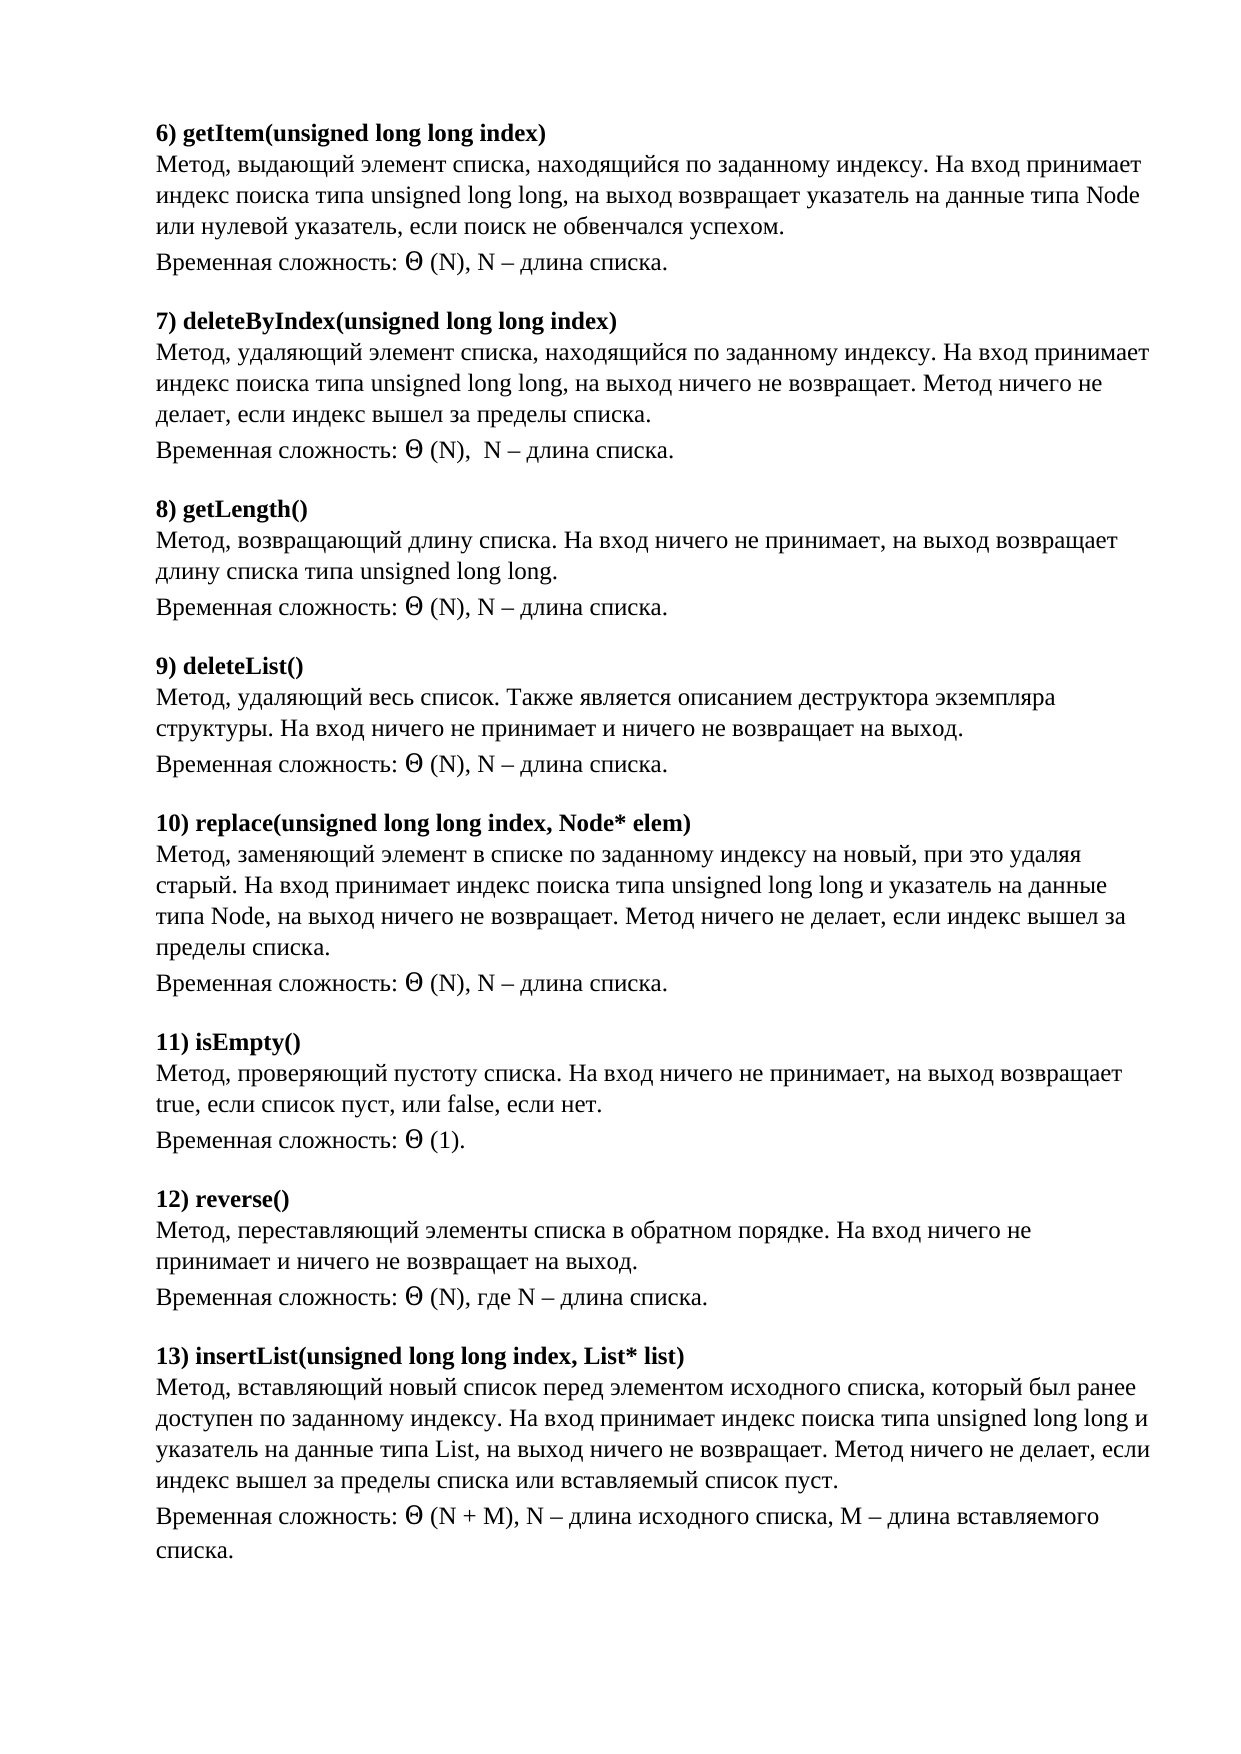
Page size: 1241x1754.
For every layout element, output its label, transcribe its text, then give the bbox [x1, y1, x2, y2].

text 11) isEmpty() Метод, проверяющий пустоту списка. На вход ничего не принимает, на выход возвращает true, если список пуст, или false, если нет. Временная сложность: Θ (1). [156, 1027, 1152, 1156]
text 6) getItem(unsigned long long index) Метод, выдающий элемент списка, находящийся по заданному индексу. На вход принимает индекс поиска типа unsigned long long, на выход возвращает указатель на данные типа Node или нулевой указатель, если поиск не обвенчался успехом. Временная сложность: Θ (N), N – длина списка. [156, 118, 1152, 278]
text 13) insertList(unsigned long long index, List* list) Метод, вставляющий новый список перед элементом исходного списка, который был ранее доступен по заданному индексу. На вход принимает индекс поиска типа unsigned long long и указатель на данные типа List, на выход ничего не возвращает. Метод ничего не делает, если индекс вышел за пределы списка или вставляемый список пуст. Временная сложность: Θ (N + M), N – длина исходного списка, M – длина вставляемого списка. [156, 1341, 1152, 1563]
text 7) deleteByIndex(unsigned long long index) Метод, удаляющий элемент списка, находящийся по заданному индексу. На вход принимает индекс поиска типа unsigned long long, на выход ничего не возвращает. Метод ничего не делает, если индекс вышел за пределы списка. Временная сложность: Θ (N), N – длина списка. [156, 306, 1152, 466]
text 12) reverse() Метод, переставляющий элементы списка в обратном порядке. На вход ничего не принимает и ничего не возвращает на выход. Временная сложность: Θ (N), где N – длина списка. [156, 1184, 1152, 1313]
text 10) replace(unsigned long long index, Node* elem) Метод, заменяющий элемент в списке по заданному индексу на новый, при это удаляя старый. На вход принимает индекс поиска типа unsigned long long и указатель на данные типа Node, на выход ничего не возвращает. Метод ничего не делает, если индекс вышел за пределы списка. Временная сложность: Θ (N), N – длина списка. [156, 808, 1152, 999]
text 8) getLength() Метод, возвращающий длину списка. На вход ничего не принимает, на выход возвращает длину списка типа unsigned long long. Временная сложность: Θ (N), N – длина списка. [156, 494, 1152, 623]
text 9) deleteList() Метод, удаляющий весь список. Также является описанием деструктора экземпляра структуры. На вход ничего не принимает и ничего не возвращает на выход. Временная сложность: Θ (N), N – длина списка. [156, 651, 1152, 780]
